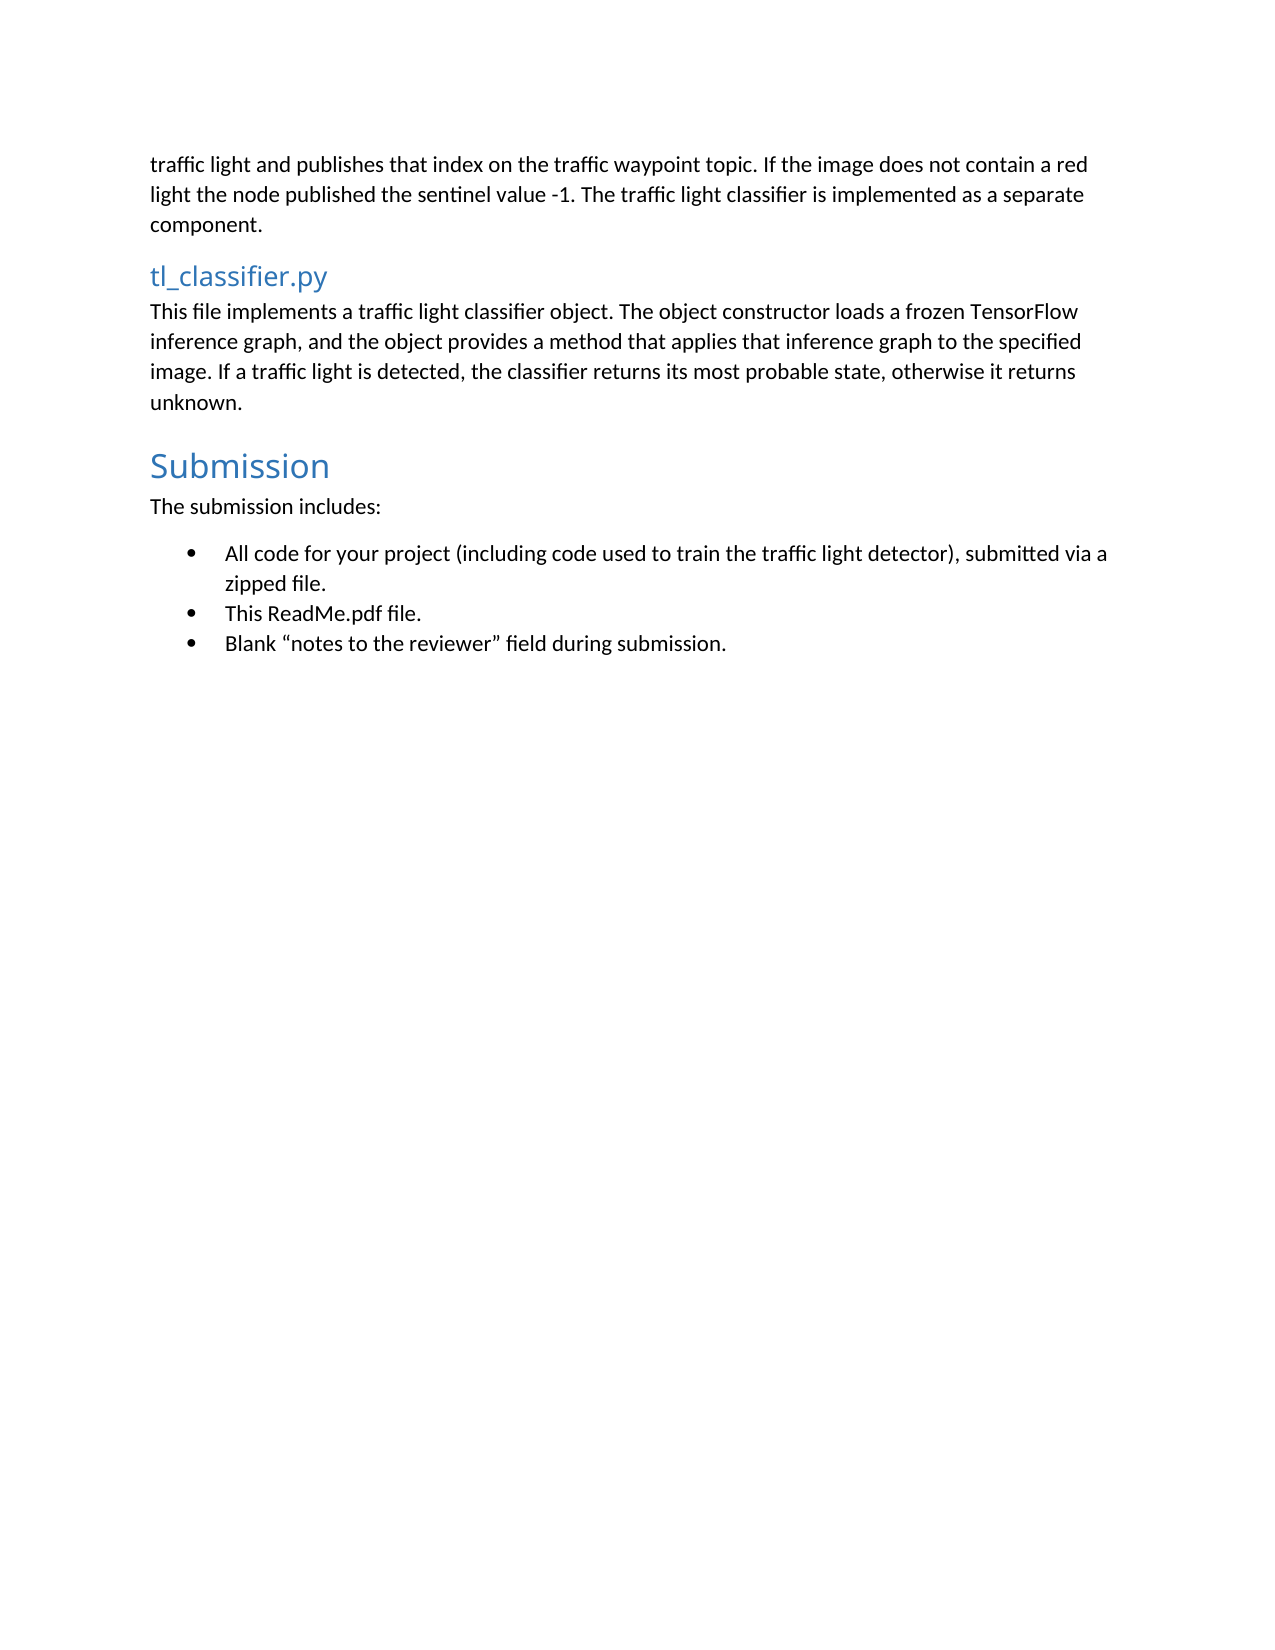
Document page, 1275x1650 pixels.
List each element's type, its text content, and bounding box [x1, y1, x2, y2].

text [150, 150, 1125, 238]
subtitle Submission [150, 443, 1125, 488]
list This ReadMe.pdf file. [187, 599, 1125, 627]
subtitle tl_classifier.py [150, 257, 1125, 294]
text This file implements a traffic light classifier object. The object constructor loads a frozen TensorFlow inference graph, and the object provides a method that applies that inference graph to the specified image. If a traffic light is detected, the classifier returns its most probable state, otherwise it returns unknown. [150, 297, 1125, 416]
list All code for your project (including code used to train the traffic light detector), submitted via a zipped file. [187, 539, 1125, 597]
list Blank “notes to the reviewer” field during submission. [187, 629, 1125, 657]
text The submission includes: [150, 492, 1125, 520]
